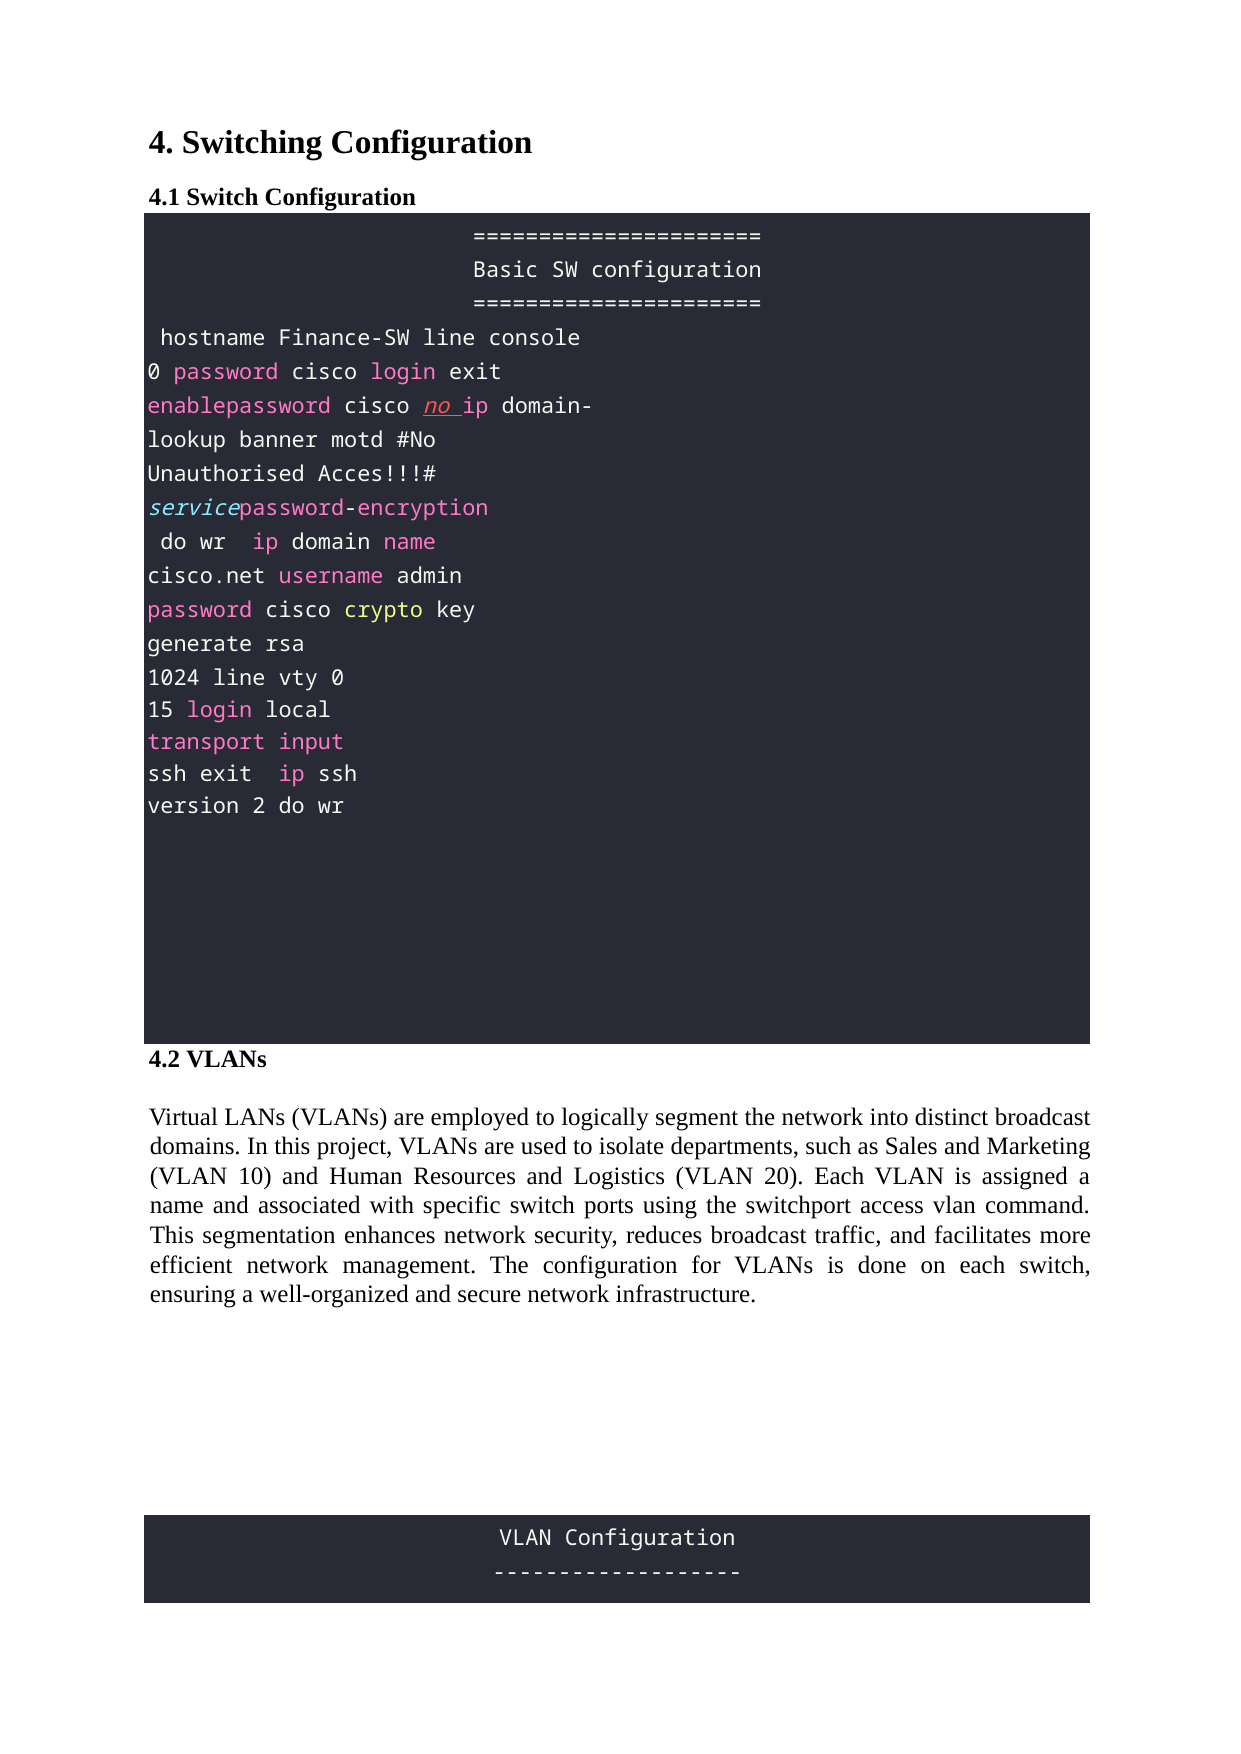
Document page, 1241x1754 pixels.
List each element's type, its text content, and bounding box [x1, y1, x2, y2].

table_header ====================== Basic SW configuration ====================== hostname Finance-SW line console 0 password cisco login exit enablepassword cisco no ip domain-lookup banner motd #No Unauthorised Acces!!!# servicepassword-encryption do wr ip domain name cisco.net username admin password cisco crypto key generate rsa 1024 line vty 0 15 login local transport input ssh exit ip ssh version 2 do wr [144, 213, 1090, 1044]
subtitle Switching Configuration [148, 123, 1171, 161]
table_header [144, 1515, 1090, 1603]
subtitle VLANs [148, 1044, 1090, 1073]
text Virtual LANs (VLANs) are employed to logically segment the network into distinct broadcast domains. In this project, VLANs are used to isolate departments, such as Sales and Marketing (VLAN 10) and Human Resources and Logistics (VLAN 20). Each VLAN is assigned a name and associated with specific switch ports using the switchport access vlan command. This segmentation enhances network security, reduces broadcast traffic, and facilitates more efficient network management. The configuration for VLANs is done on each switch, ensuring a well-organized and secure network infrastructure. [148, 1102, 1091, 1308]
subtitle Switch Configuration [148, 182, 1090, 211]
